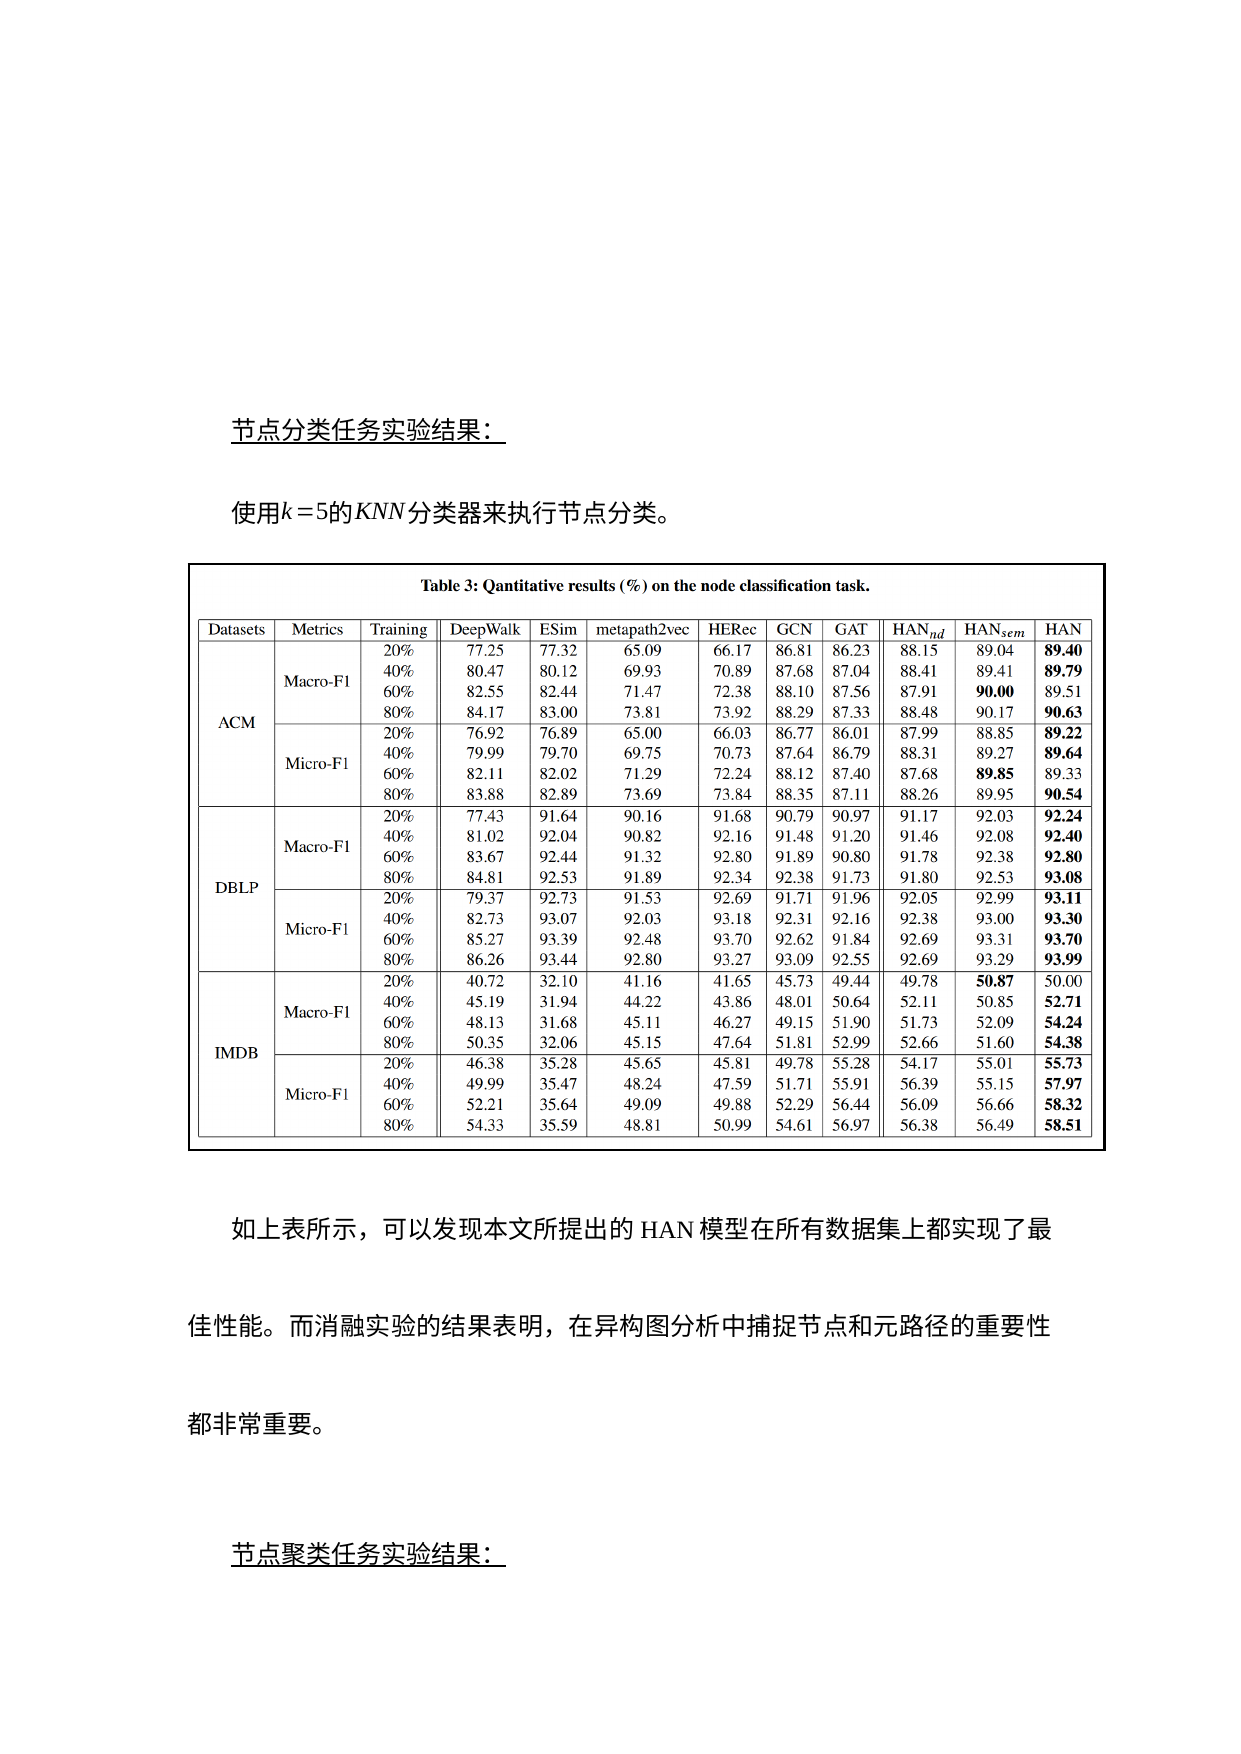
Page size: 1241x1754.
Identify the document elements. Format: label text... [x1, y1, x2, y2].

text 节点聚类任务实验结果： [187, 1520, 1053, 1585]
text 如上表所示，可以发现本文所提出的HAN模型在所有数据集上都实现了最佳性能。而消融实验的结果表明，在异构图分析中捕捉节点和元路径的重要性都非常重要。 [187, 1195, 1053, 1455]
text 节点分类任务实验结果： [187, 396, 1053, 461]
text 使用的分类器来执行节点分类。 [187, 479, 1053, 544]
picture [190, 565, 1103, 1149]
